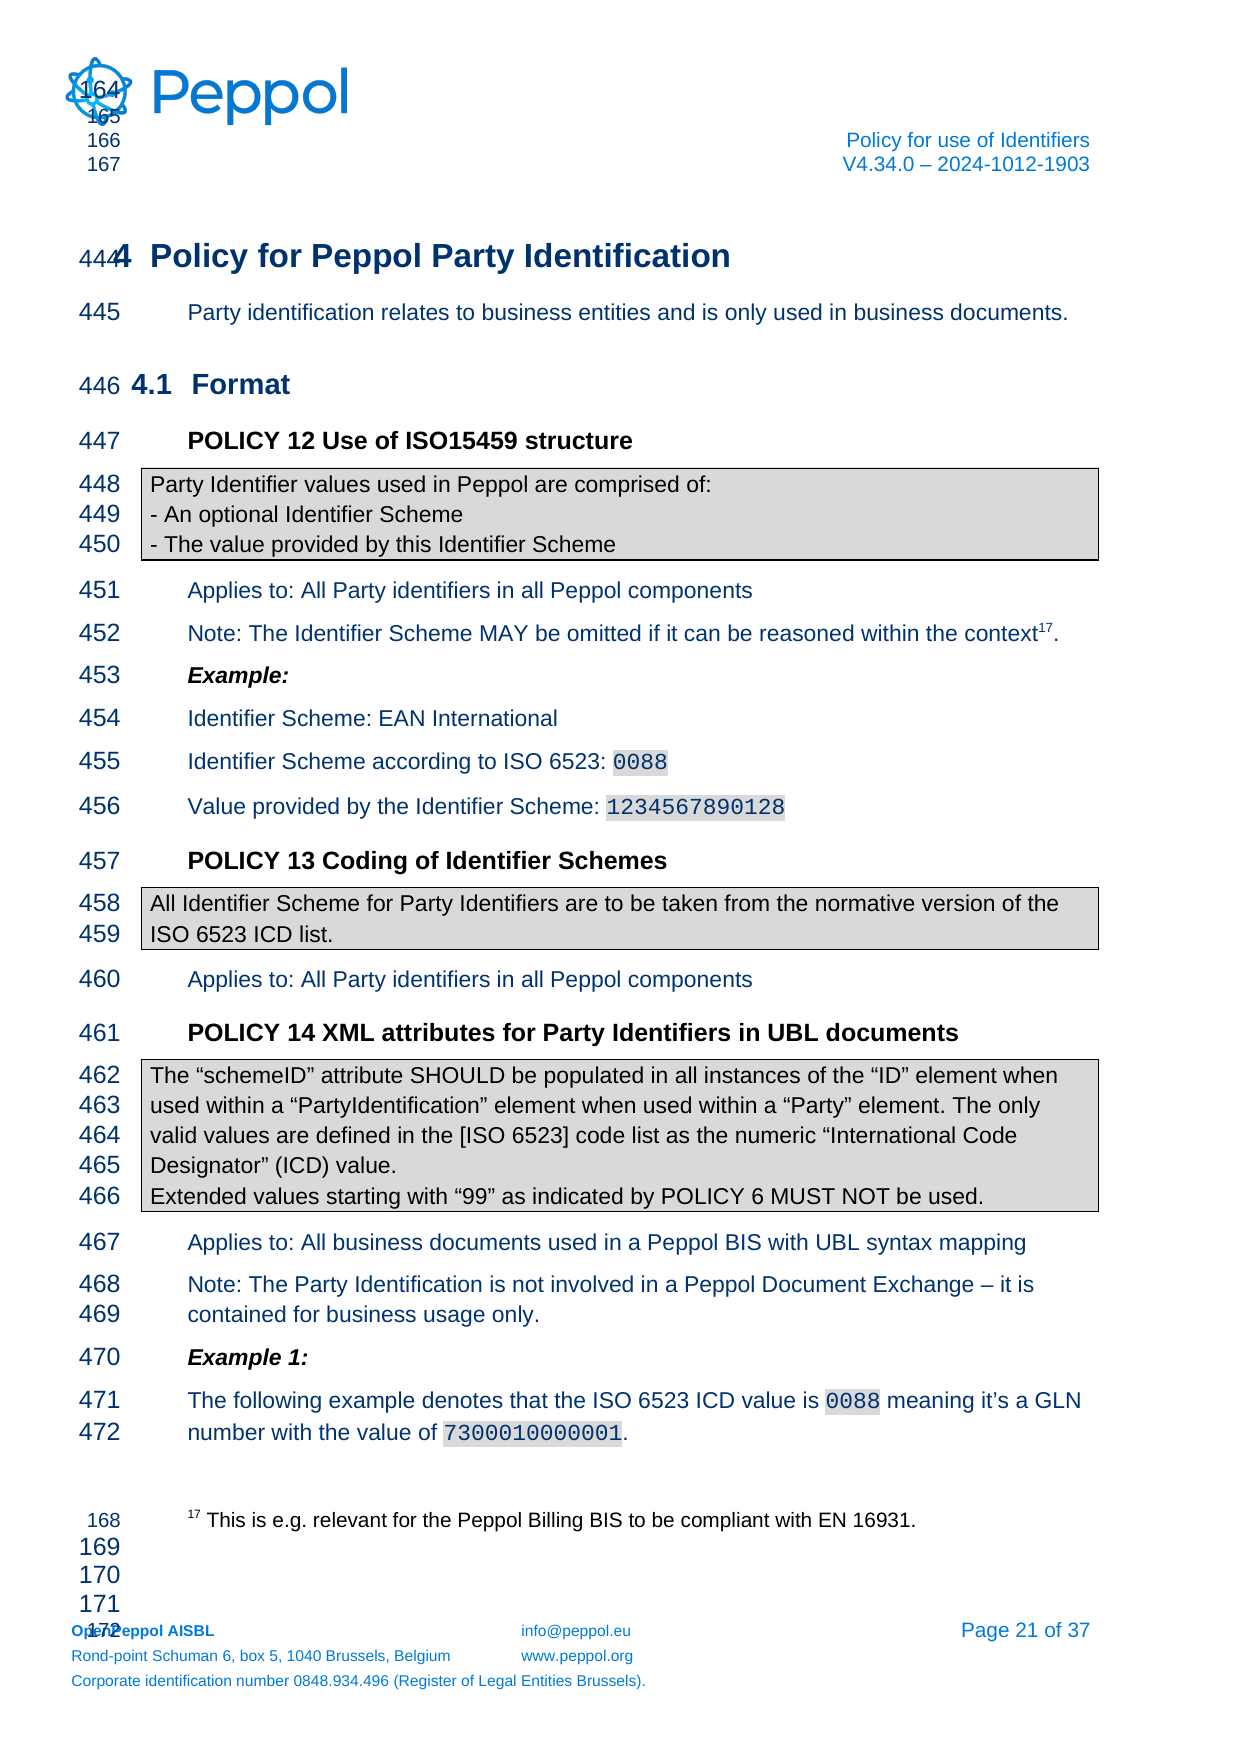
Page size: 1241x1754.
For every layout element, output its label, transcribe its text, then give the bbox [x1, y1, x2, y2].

text Party Identifier values used in Peppol are comprised of: [142, 469, 1098, 497]
picture [65, 57, 347, 126]
subtitle Policy for Peppol Party Identification [113, 236, 1090, 275]
text Note: The Identifier Scheme MAY be omitted if it can be reasoned within the context. [187, 619, 1090, 646]
text Extended values starting with “99” as indicated by POLICY 6 MUST NOT be used. [142, 1179, 1098, 1211]
text Party identification relates to business entities and is only used in business documents. [187, 299, 1090, 326]
text POLICY 14 XML attributes for Party Identifiers in UBL documents [187, 1017, 1090, 1046]
text Identifier Scheme according to ISO 6523: 0088 [187, 748, 1090, 776]
text POLICY 13 Coding of Identifier Schemes [187, 846, 1090, 875]
text Example 1: [187, 1344, 1090, 1371]
text Applies to: All Party identifiers in all Peppol components [187, 966, 1090, 993]
text All Identifier Scheme for Party Identifiers are to be taken from the normative version of the ISO 6523 ICD list. [142, 888, 1098, 949]
text Applies to: All business documents used in a Peppol BIS with UBL syntax mapping [187, 1228, 1090, 1255]
text - An optional Identifier Scheme [142, 498, 1098, 527]
text POLICY 12 Use of ISO15459 structure [187, 426, 1090, 455]
text The “schemeID” attribute SHOULD be populated in all instances of the “ID” element when used within a “PartyIdentification” element when used within a “Party” element. The only valid values are defined in the [ISO 6523] code list as the numeric “International Code Designator” (ICD) value. [142, 1060, 1098, 1179]
text Example: [187, 662, 1090, 689]
subtitle Format [131, 367, 1090, 400]
text - The value provided by this Identifier Scheme [142, 528, 1098, 559]
text Identifier Scheme: EAN International [187, 705, 1090, 731]
text The following example denotes that the ISO 6523 ICD value is 0088 meaning it’s a GLN number with the value of 7300010000001. [187, 1387, 1090, 1447]
text Applies to: All Party identifiers in all Peppol components [187, 577, 1090, 603]
text Note: The Party Identification is not involved in a Peppol Document Exchange – it is contained for business usage only. [187, 1271, 1090, 1328]
text Value provided by the Identifier Scheme: 1234567890128 [187, 793, 1090, 821]
